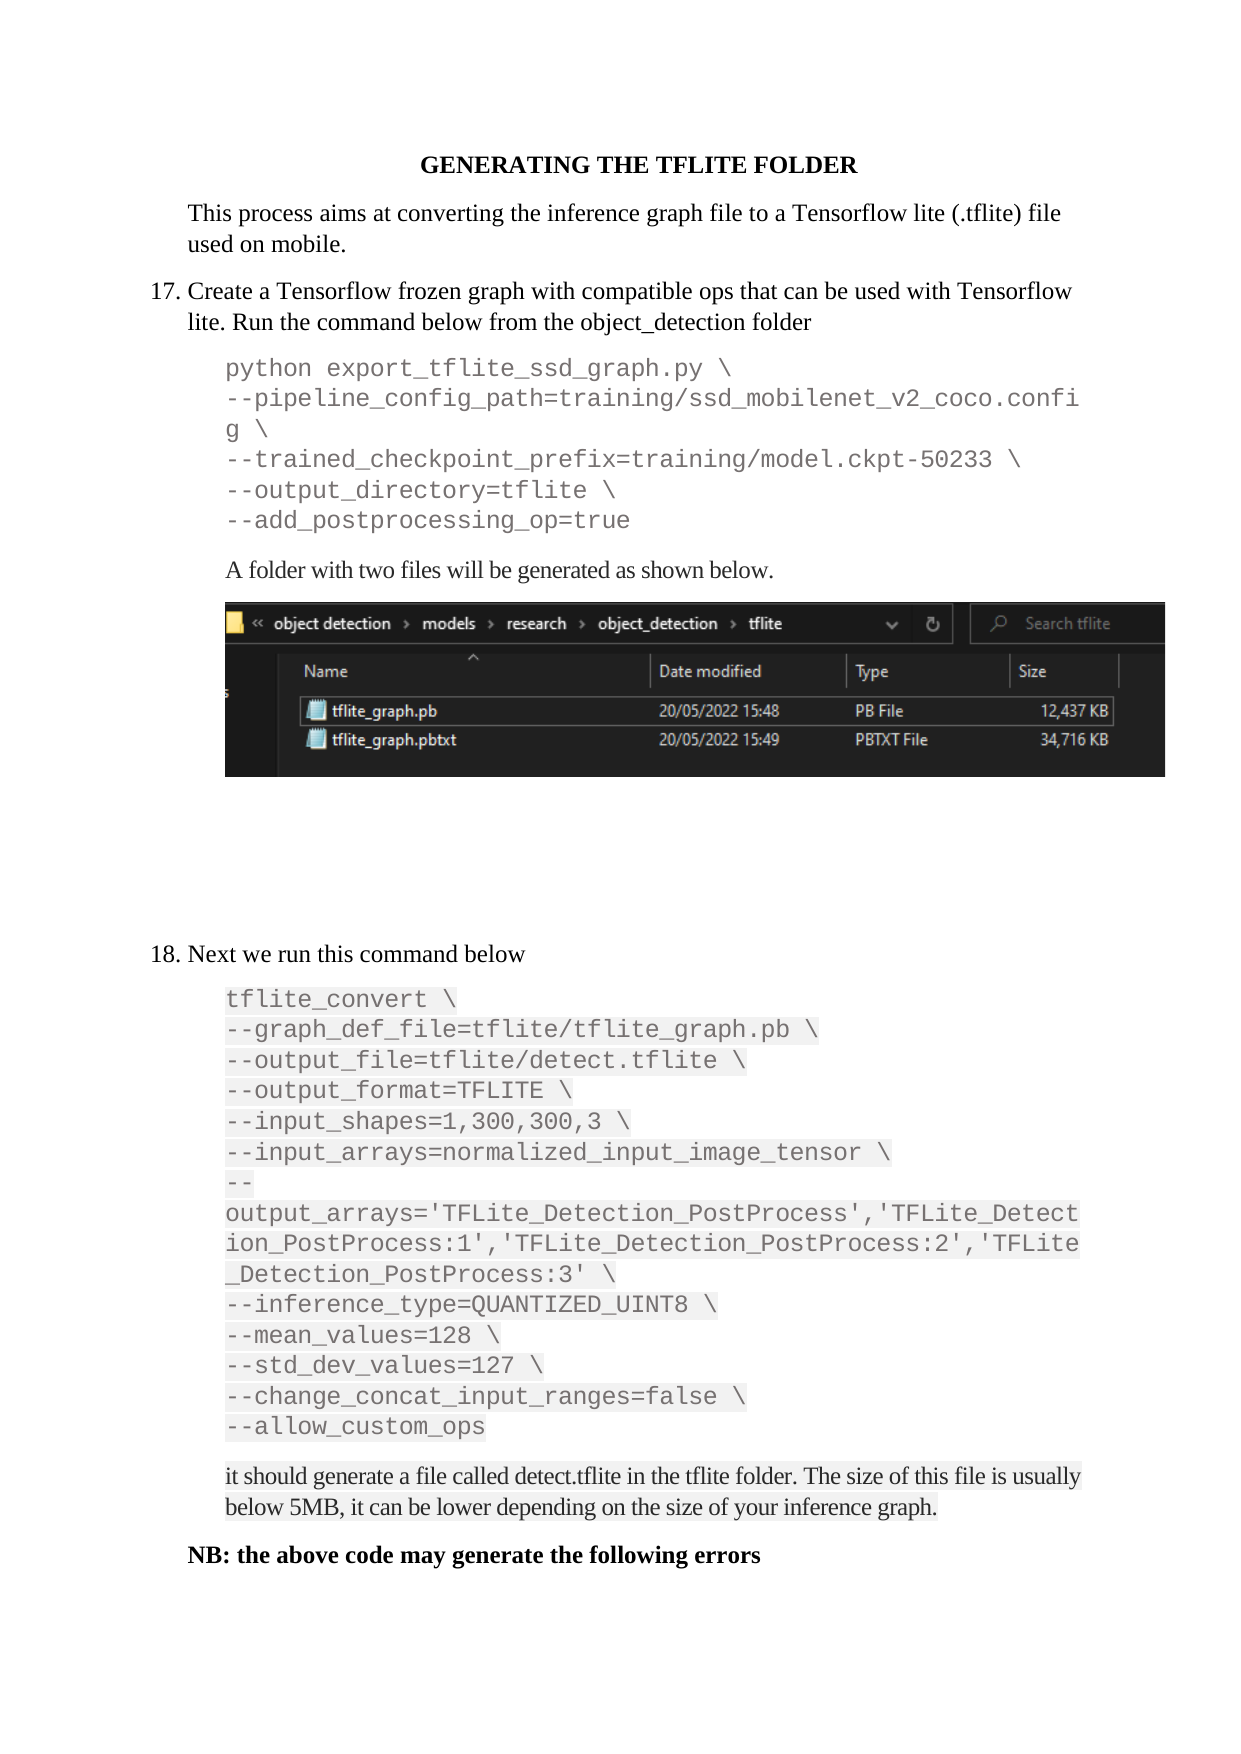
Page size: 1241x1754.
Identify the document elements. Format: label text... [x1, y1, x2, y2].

text This process aims at converting the inference graph file to a Tensorflow lite (.tflite) file used on mobile. [187, 198, 1090, 257]
list Next we run this command below [150, 939, 1090, 968]
picture [225, 602, 1166, 777]
text GENERATING THE TFLITE FOLDER [187, 150, 1090, 179]
text A folder with two files will be generated as shown below. [225, 555, 1090, 584]
text python export_tflite_ssd_graph.py \ --pipeline_config_path=training/ssd_mobilenet_v2_coco.config \ --trained_checkpoint_prefix=training/model.ckpt-50233 \ --output_directory=tflite \ --add_postprocessing_op=true [225, 355, 1090, 536]
text it should generate a file called detect.tflite in the tflite folder. The size of this file is usually below 5MB, it can be lower depending on the size of your inference graph. [225, 1461, 1090, 1521]
list Create a Tensorflow frozen graph with compatible ops that can be used with Tensorflow lite. Run the command below from the object_detection folder [150, 276, 1090, 336]
list NB: the above code may generate the following errors [187, 1540, 1090, 1568]
text tflite_convert \ --graph_def_file=tflite/tflite_graph.pb \ --output_file=tflite/detect.tflite \ --output_format=TFLITE \ --input_shapes=1,300,300,3 \ --input_arrays=normalized_input_image_tensor \ --output_arrays='TFLite_Detection_PostProcess','TFLite_Detection_PostProcess:1','TFLite_Detection_PostProcess:2','TFLite_Detection_PostProcess:3' \ --inference_type=QUANTIZED_UINT8 \ --mean_values=128 \ --std_dev_values=127 \ --change_concat_input_ranges=false \ --allow_custom_ops [225, 987, 1090, 1442]
